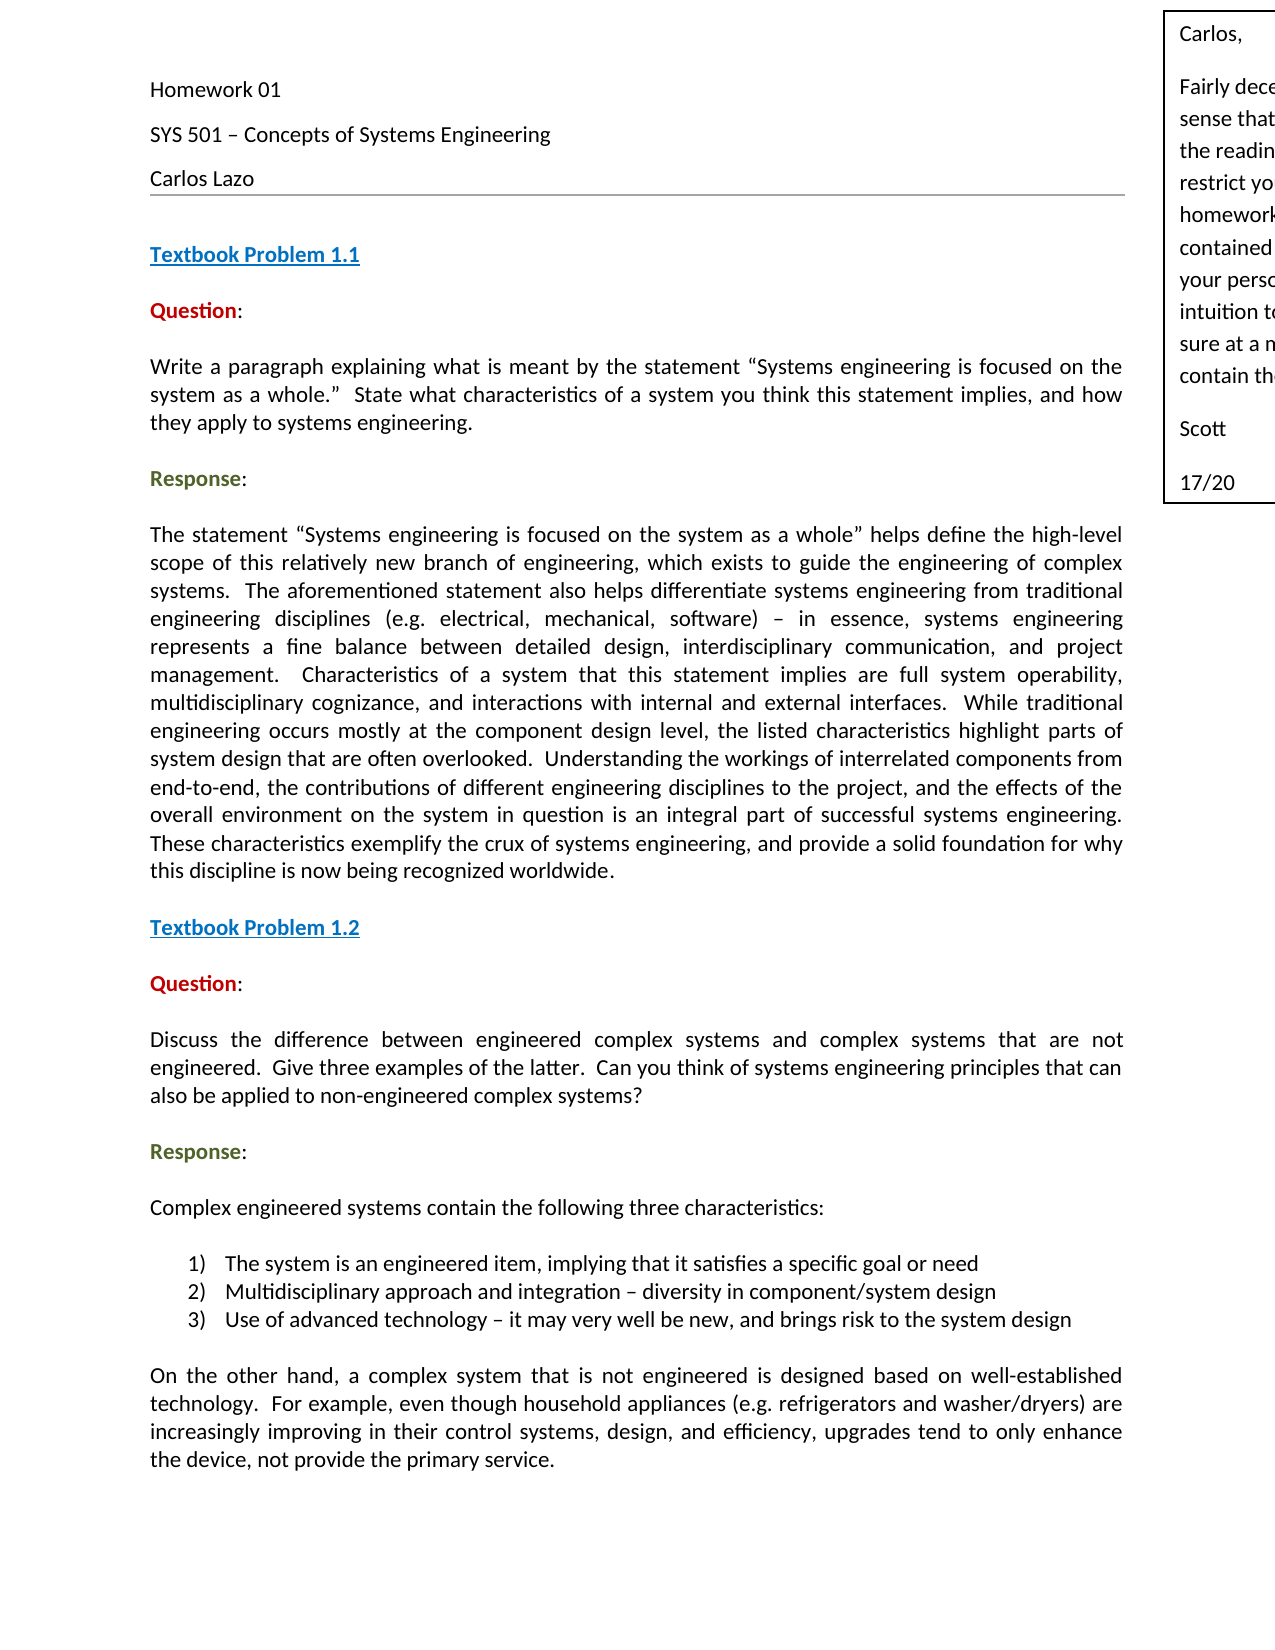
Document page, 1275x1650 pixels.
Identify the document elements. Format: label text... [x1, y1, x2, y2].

text Write a paragraph explaining what is meant by the statement “Systems engineering is focused on the system as a whole.” State what characteristics of a system you think this statement implies, and how they apply to systems engineering. [150, 352, 1125, 436]
text Response: [150, 1137, 1125, 1165]
text Textbook Problem 1.2 [150, 913, 1125, 941]
list Use of advanced technology – it may very well be new, and brings risk to the system design [187, 1305, 1125, 1333]
list The system is an engineered item, implying that it satisfies a specific goal or need [187, 1249, 1125, 1277]
text Question: [150, 969, 1125, 997]
text The statement “Systems engineering is focused on the system as a whole” helps define the high-level scope of this relatively new branch of engineering, which exists to guide the engineering of complex systems. The aforementioned statement also helps differentiate systems engineering from traditional engineering disciplines (e.g. electrical, mechanical, software) – in essence, systems engineering represents a fine balance between detailed design, interdisciplinary communication, and project management. Characteristics of a system that this statement implies are full system operability, multidisciplinary cognizance, and interactions with internal and external interfaces. While traditional engineering occurs mostly at the component design level, the listed characteristics highlight parts of system design that are often overlooked. Understanding the workings of interrelated components from end-to-end, the contributions of different engineering disciplines to the project, and the effects of the overall environment on the system in question is an integral part of successful systems engineering. These characteristics exemplify the crux of systems engineering, and provide a solid foundation for why this discipline is now being recognized worldwide. [150, 520, 1125, 885]
list Multidisciplinary approach and integration – diversity in component/system design [187, 1277, 1125, 1305]
text Response: [150, 464, 1125, 492]
text Textbook Problem 1.1 [150, 240, 1125, 268]
text Question: [150, 296, 1125, 324]
text On the other hand, a complex system that is not engineered is designed based on well-established technology. For example, even though household appliances (e.g. refrigerators and washer/dryers) are increasingly improving in their control systems, design, and efficiency, upgrades tend to only enhance the device, not provide the primary service. [150, 1361, 1125, 1473]
text Complex engineered systems contain the following three characteristics: [150, 1193, 1125, 1221]
text Discuss the difference between engineered complex systems and complex systems that are not engineered. Give three examples of the latter. Can you think of systems engineering principles that can also be applied to non-engineered complex systems? [150, 1025, 1125, 1109]
